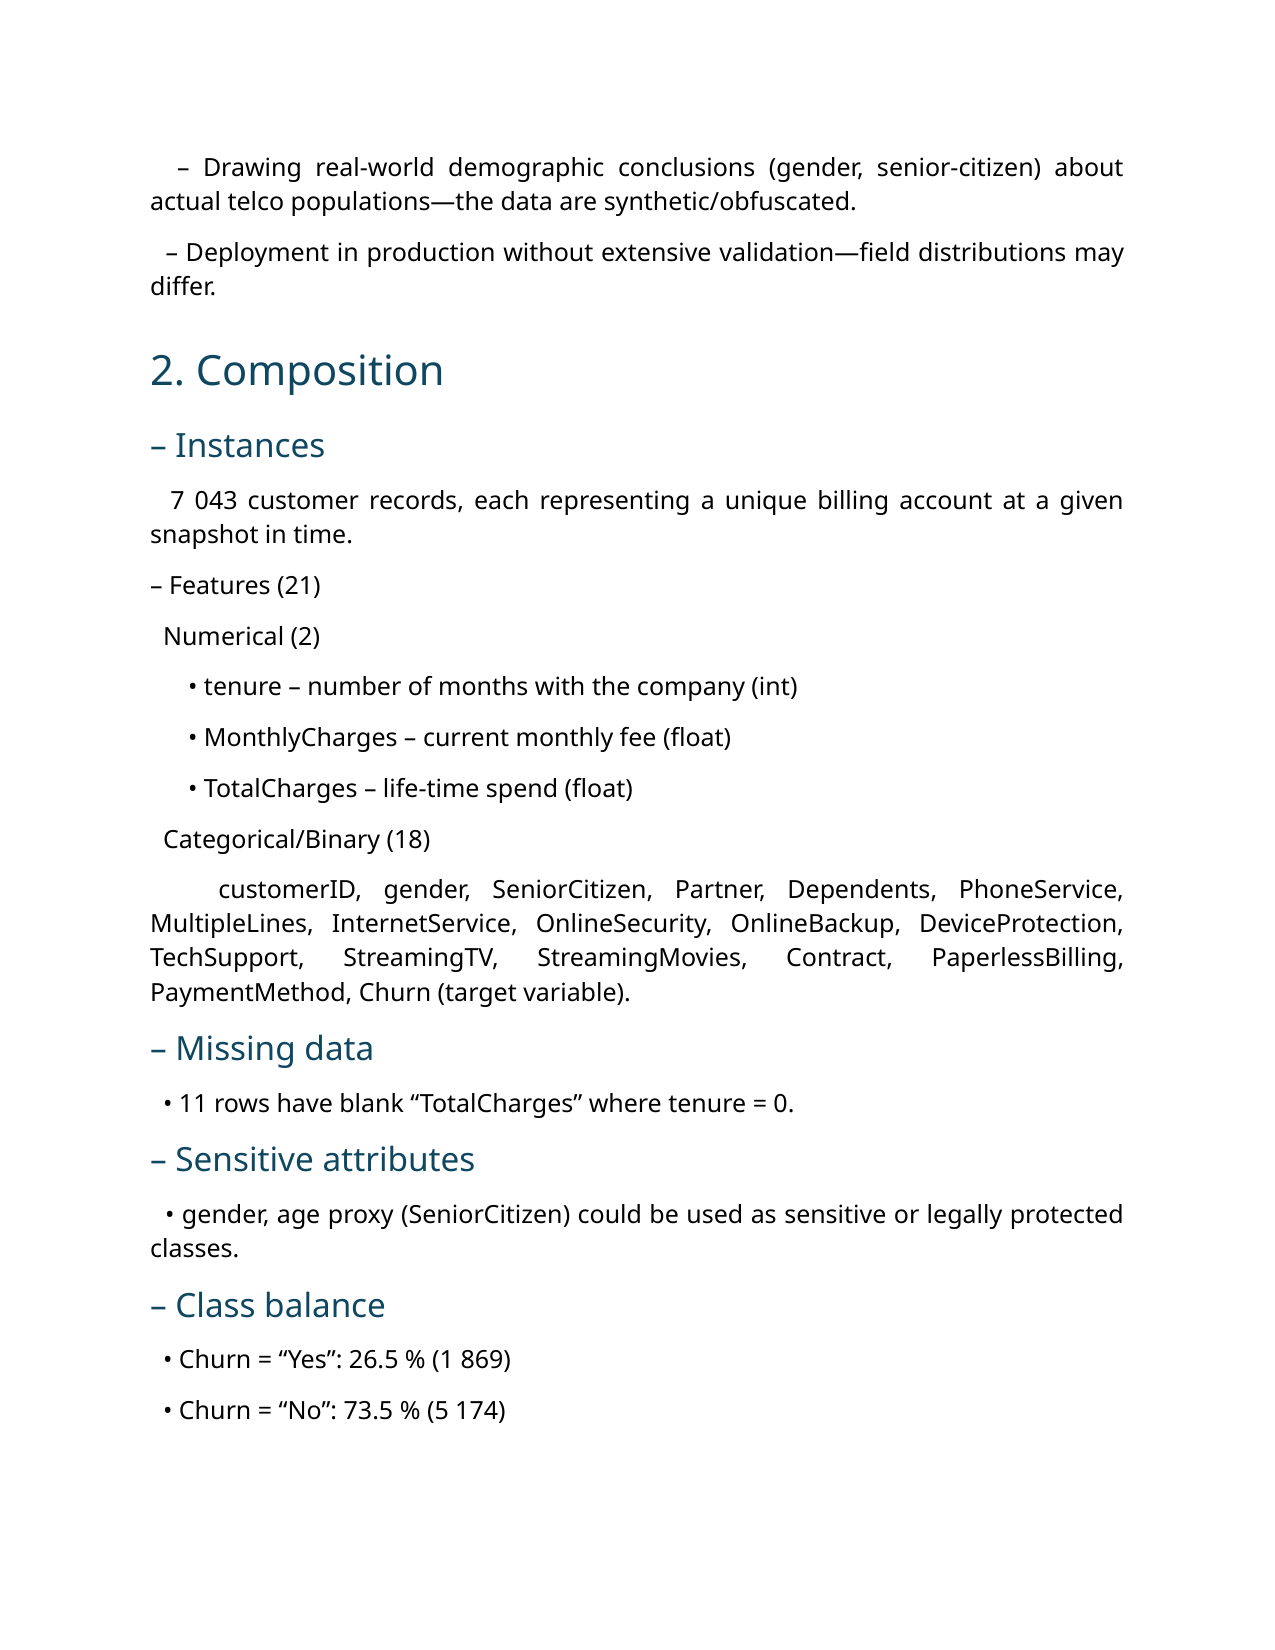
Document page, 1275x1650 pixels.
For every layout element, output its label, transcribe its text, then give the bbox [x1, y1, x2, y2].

text customerID, gender, SeniorCitizen, Partner, Dependents, PhoneService, MultipleLines, InternetService, OnlineSecurity, OnlineBackup, DeviceProtection, TechSupport, StreamingTV, StreamingMovies, Contract, PaperlessBilling, PaymentMethod, Churn (target variable). [150, 872, 1125, 1008]
text Categorical/Binary (18) [150, 821, 1125, 855]
text 7 043 customer records, each representing a unique billing account at a given snapshot in time. [150, 483, 1125, 551]
subtitle – Sensitive attributes [150, 1136, 1125, 1182]
text – Features (21) [150, 568, 1125, 602]
subtitle – Class balance [150, 1281, 1125, 1327]
text Numerical (2) [150, 618, 1125, 652]
subtitle – Instances [150, 422, 1125, 468]
text • TotalCharges – life-time spend (float) [150, 771, 1125, 804]
subtitle – Missing data [150, 1025, 1125, 1070]
text • tenure – number of months with the company (int) [150, 669, 1125, 703]
text • gender, age proxy (SeniorCitizen) could be used as sensitive or legally protected classes. [150, 1197, 1125, 1265]
text • 11 rows have blank “TotalCharges” where tenure = 0. [150, 1085, 1125, 1119]
text – Deployment in production without extensive validation—field distributions may differ. [150, 235, 1125, 303]
text • Churn = “Yes”: 26.5 % (1 869) [150, 1342, 1125, 1376]
text – Drawing real-world demographic conclusions (gender, senior-citizen) about actual telco populations—the data are synthetic/obfuscated. [150, 150, 1125, 218]
text • Churn = “No”: 73.5 % (5 174) [150, 1393, 1125, 1427]
text • MonthlyCharges – current monthly fee (float) [150, 720, 1125, 754]
subtitle 2. Composition [150, 340, 1125, 397]
